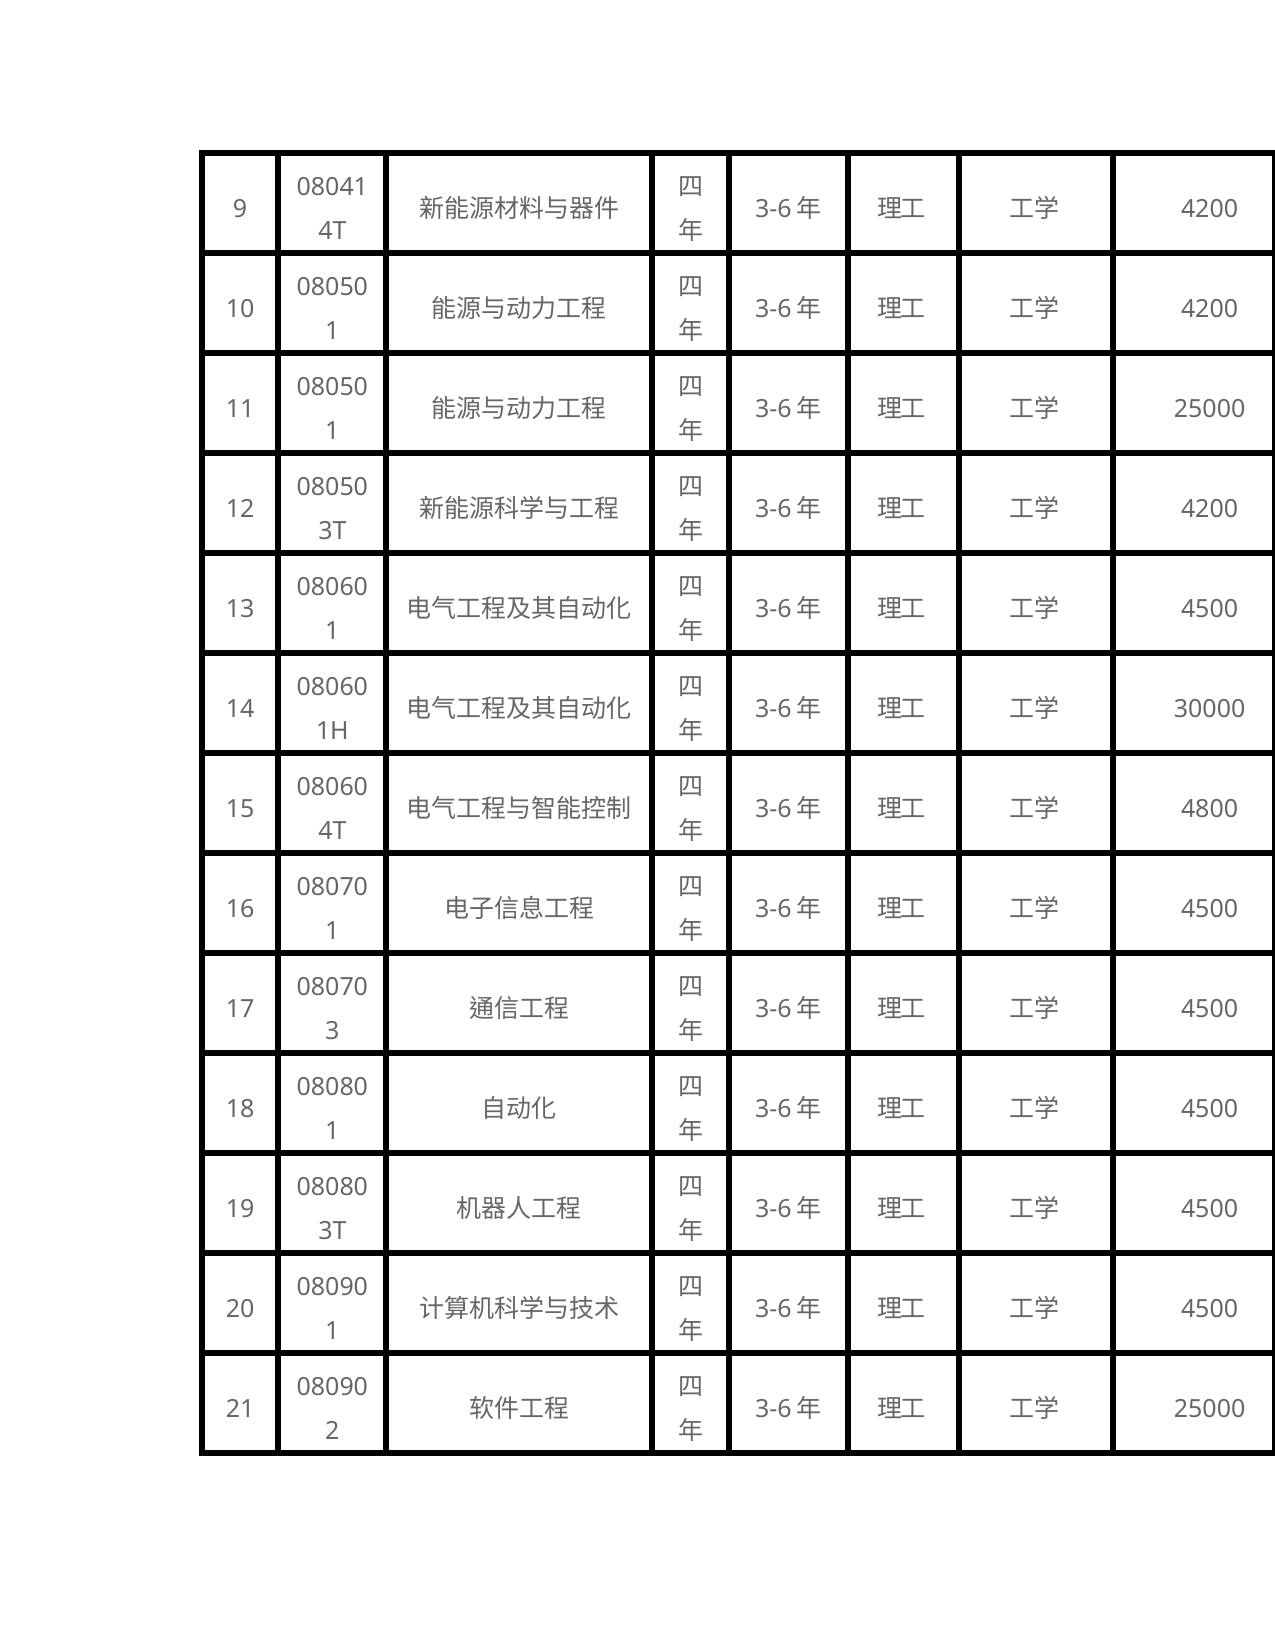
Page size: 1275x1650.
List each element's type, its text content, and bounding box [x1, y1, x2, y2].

table_cell 理工 [851, 1156, 956, 1250]
table_cell 工学 [962, 856, 1110, 950]
table_cell 3-6年 [732, 456, 845, 550]
table_cell 080601 [281, 556, 383, 650]
table_cell 9 [205, 156, 275, 250]
table_cell 12 [205, 456, 275, 550]
table_cell 4500 [1116, 1256, 1272, 1350]
table_cell 3-6年 [732, 356, 845, 450]
table_cell 电气工程及其自动化 [389, 656, 649, 750]
table_cell 工学 [962, 656, 1110, 750]
table_cell 工学 [962, 956, 1110, 1050]
table_cell 4500 [1116, 956, 1272, 1050]
table_cell 四年 [655, 156, 726, 250]
table_cell 10 [205, 256, 275, 350]
table_cell 3-6年 [732, 1256, 845, 1350]
table_cell 080902 [281, 1356, 383, 1450]
table_cell 18 [205, 1056, 275, 1150]
table_cell 3-6年 [732, 156, 845, 250]
table_cell 工学 [962, 1156, 1110, 1250]
table_cell 080701 [281, 856, 383, 950]
table_cell 工学 [962, 1256, 1110, 1350]
table_cell 19 [205, 1156, 275, 1250]
table_cell 080503T [281, 456, 383, 550]
table_cell 理工 [851, 356, 956, 450]
table_cell 四年 [655, 1256, 726, 1350]
table_cell 4200 [1116, 156, 1272, 250]
table_cell 电子信息工程 [389, 856, 649, 950]
table_cell 四年 [655, 756, 726, 850]
table_cell 3-6年 [732, 1056, 845, 1150]
table_cell 20 [205, 1256, 275, 1350]
table_cell 4500 [1116, 556, 1272, 650]
table_cell 计算机科学与技术 [389, 1256, 649, 1350]
table_cell 3-6年 [732, 656, 845, 750]
table_cell 四年 [655, 1356, 726, 1450]
table_cell 3-6年 [732, 856, 845, 950]
table_cell 理工 [851, 856, 956, 950]
table_cell 工学 [962, 1356, 1110, 1450]
table_cell 四年 [655, 1156, 726, 1250]
table_cell 17 [205, 956, 275, 1050]
table_cell 四年 [655, 1056, 726, 1150]
table_cell 理工 [851, 156, 956, 250]
table_cell 四年 [655, 356, 726, 450]
table_cell 14 [205, 656, 275, 750]
table_cell 机器人工程 [389, 1156, 649, 1250]
table_cell 工学 [962, 156, 1110, 250]
table_cell 理工 [851, 256, 956, 350]
table_cell 3-6年 [732, 1156, 845, 1250]
table_cell 理工 [851, 956, 956, 1050]
table_cell 4500 [1116, 1056, 1272, 1150]
table_cell 四年 [655, 956, 726, 1050]
table_cell 工学 [962, 356, 1110, 450]
table_cell 3-6年 [732, 1356, 845, 1450]
table_cell 理工 [851, 1356, 956, 1450]
table_cell 3-6年 [732, 956, 845, 1050]
table_cell 自动化 [389, 1056, 649, 1150]
table_cell 4200 [1116, 456, 1272, 550]
table_cell 电气工程与智能控制 [389, 756, 649, 850]
table_cell 通信工程 [389, 956, 649, 1050]
table_cell 新能源材料与器件 [389, 156, 649, 250]
table_cell 25000 [1116, 1356, 1272, 1450]
table_cell 15 [205, 756, 275, 850]
table_cell 080414T [281, 156, 383, 250]
table_cell 理工 [851, 1056, 956, 1150]
table_cell 新能源科学与工程 [389, 456, 649, 550]
table_cell 4500 [1116, 1156, 1272, 1250]
table_cell 四年 [655, 256, 726, 350]
table_cell 软件工程 [389, 1356, 649, 1450]
table_cell 能源与动力工程 [389, 256, 649, 350]
table_cell 工学 [962, 1056, 1110, 1150]
table_cell 工学 [962, 256, 1110, 350]
table_cell 四年 [655, 556, 726, 650]
table_cell 工学 [962, 756, 1110, 850]
table_cell 11 [205, 356, 275, 450]
table_cell 16 [205, 856, 275, 950]
table_cell 4200 [1116, 256, 1272, 350]
table_cell 工学 [962, 456, 1110, 550]
table_cell 30000 [1116, 656, 1272, 750]
table_cell 080703 [281, 956, 383, 1050]
table_cell 四年 [655, 856, 726, 950]
table_cell 四年 [655, 656, 726, 750]
table_cell 080803T [281, 1156, 383, 1250]
table_cell 理工 [851, 756, 956, 850]
table_cell 4500 [1116, 856, 1272, 950]
table_cell 25000 [1116, 356, 1272, 450]
table_cell 电气工程及其自动化 [389, 556, 649, 650]
table_cell 理工 [851, 1256, 956, 1350]
table_cell 13 [205, 556, 275, 650]
table_cell 理工 [851, 456, 956, 550]
table_cell 080501 [281, 356, 383, 450]
table_cell 080501 [281, 256, 383, 350]
table_cell 四年 [655, 456, 726, 550]
table_cell 3-6年 [732, 756, 845, 850]
table_cell 21 [205, 1356, 275, 1450]
table_cell 080901 [281, 1256, 383, 1350]
table_cell 3-6年 [732, 256, 845, 350]
table_cell 080801 [281, 1056, 383, 1150]
table_cell 工学 [962, 556, 1110, 650]
table_cell 理工 [851, 556, 956, 650]
table_cell 4800 [1116, 756, 1272, 850]
table_cell 080601H [281, 656, 383, 750]
table_cell 3-6年 [732, 556, 845, 650]
table_cell 能源与动力工程 [389, 356, 649, 450]
table_cell 理工 [851, 656, 956, 750]
table_cell 080604T [281, 756, 383, 850]
